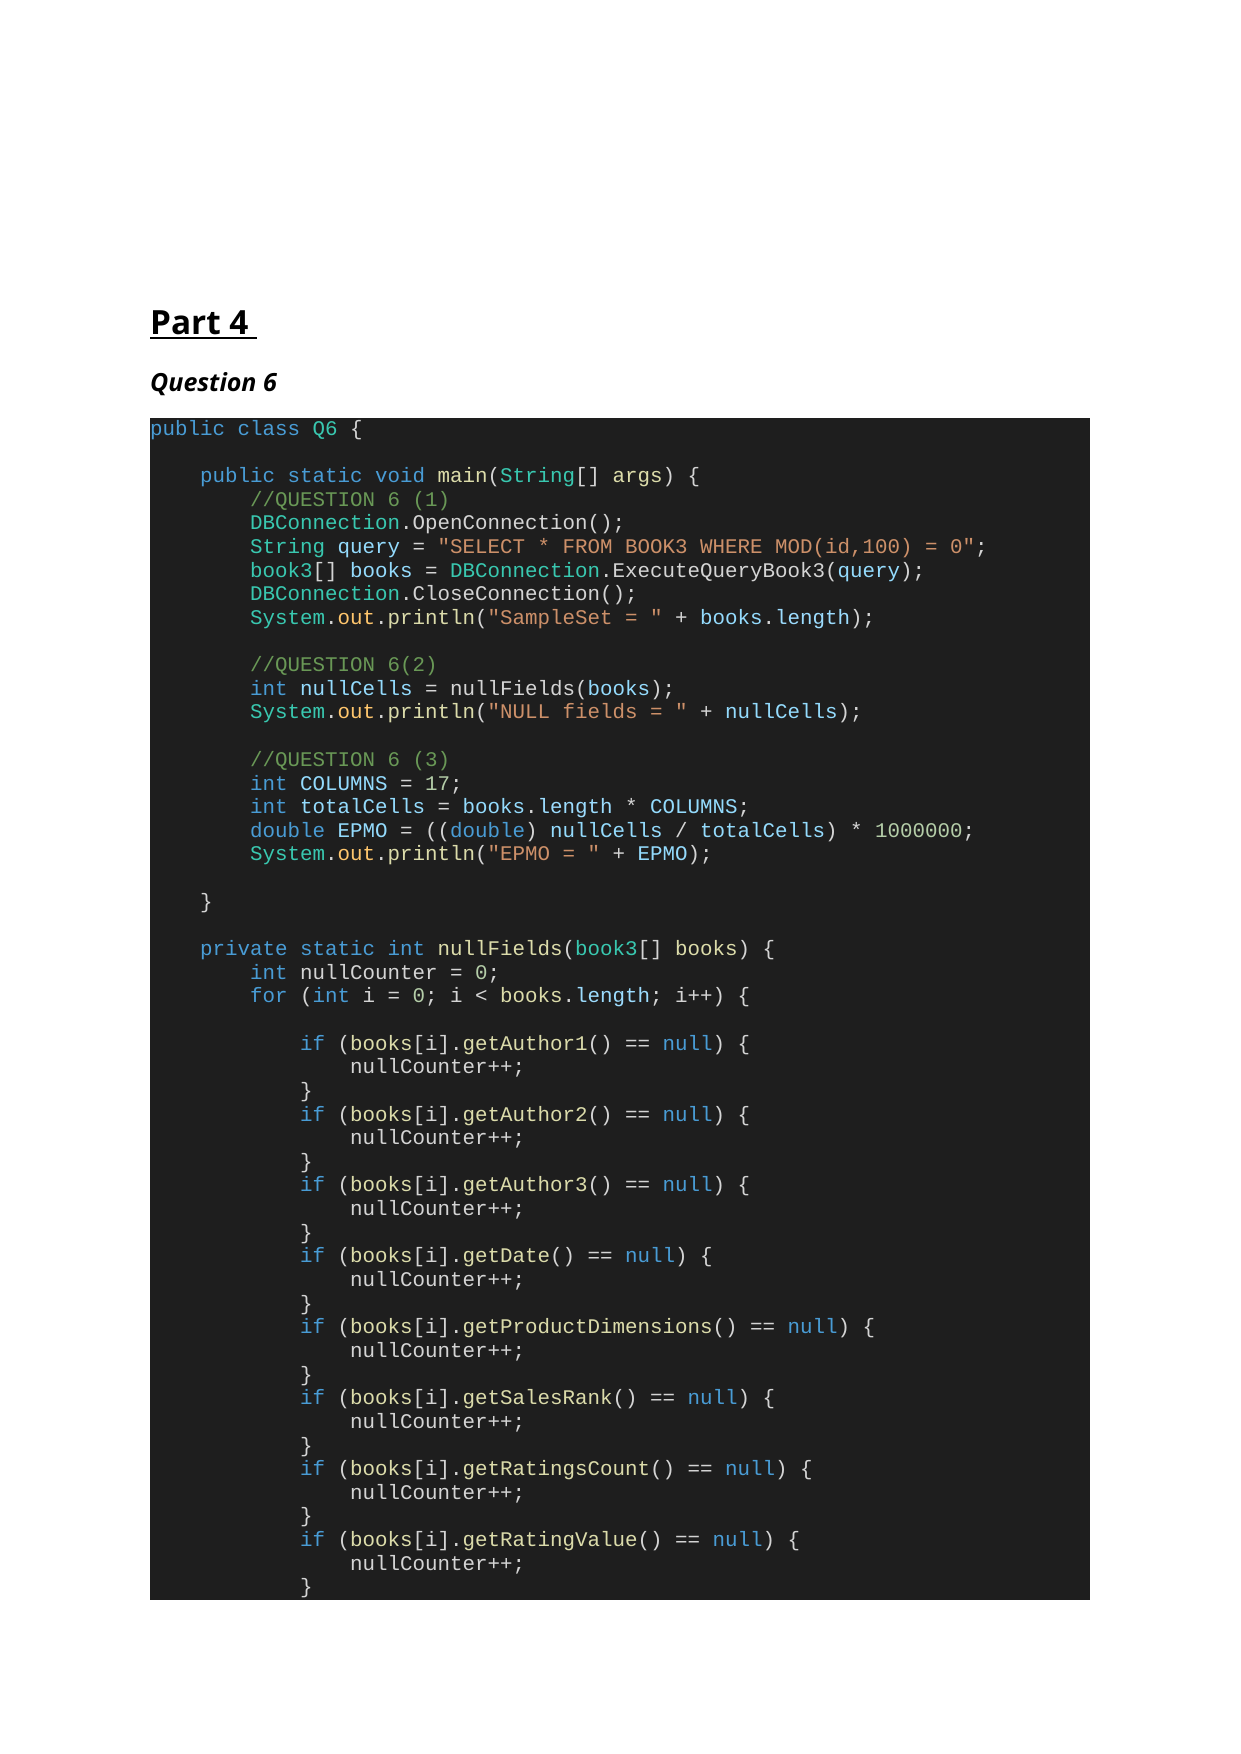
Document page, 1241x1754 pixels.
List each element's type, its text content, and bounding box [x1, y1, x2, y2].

text Part 4 [150, 299, 1090, 344]
text Question 6 [150, 364, 1090, 398]
